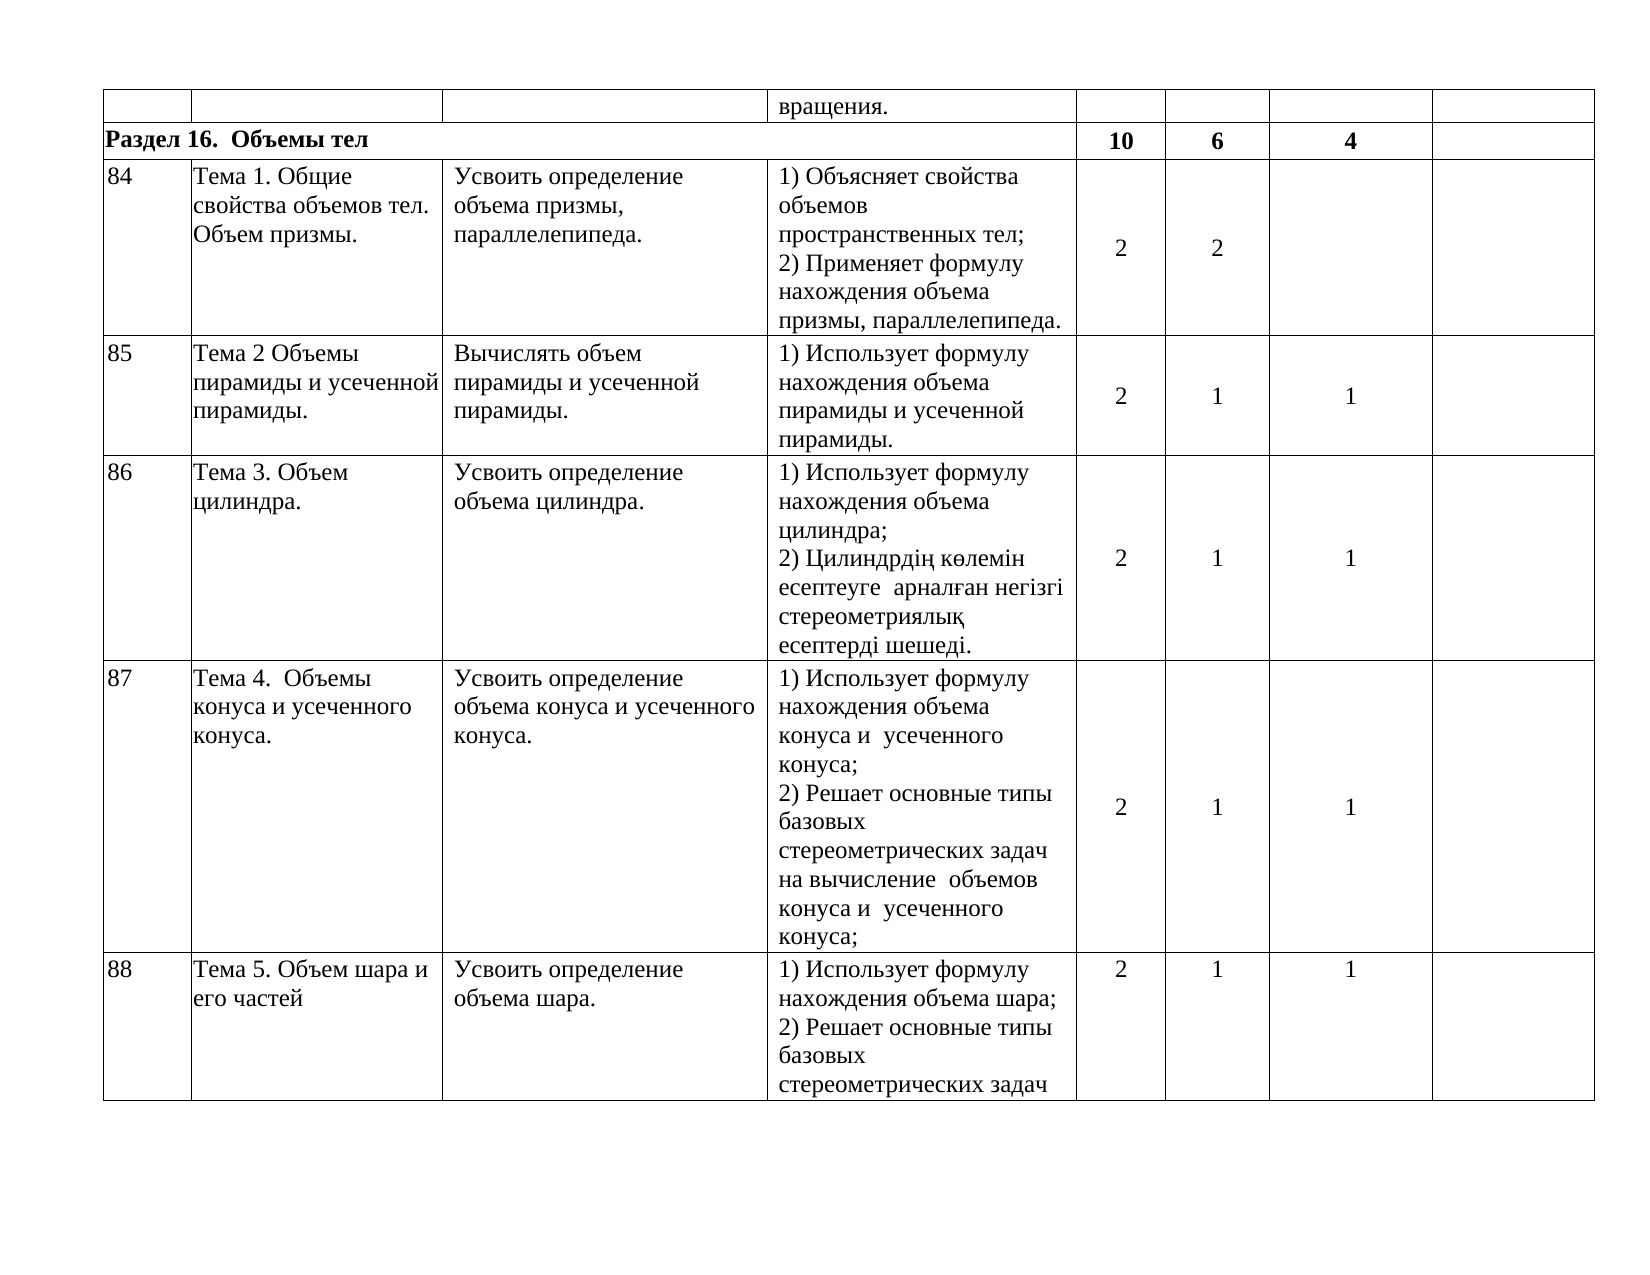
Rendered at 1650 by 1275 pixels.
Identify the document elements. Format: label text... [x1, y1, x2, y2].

table_cell 1 [1166, 90, 1269, 122]
table_cell 1 [1270, 953, 1432, 1099]
table_cell 1 [1166, 456, 1269, 660]
table_cell Тема 1. Общие свойства объемов тел. Объем призмы. [192, 160, 442, 335]
table_cell 2 [1077, 160, 1165, 335]
table_cell 1 [1270, 90, 1432, 122]
table_cell 84 [104, 160, 191, 335]
table_cell Усвоить определение объема цилиндра. [443, 456, 767, 660]
table_cell 1 [1270, 456, 1432, 660]
table_cell 86 [104, 456, 191, 660]
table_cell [443, 953, 767, 1099]
table_cell 1) Использует формулу нахождения объема цилиндра; 2) Цилиндрдің көлемін есептеуге арналған негізгі стереометриялық есептерді шешеді. [768, 456, 1076, 660]
table_cell [1433, 661, 1594, 952]
table_cell Усвоить определение объема призмы, параллелепипеда. [443, 160, 767, 335]
table_cell 2 [1077, 456, 1165, 660]
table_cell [192, 90, 442, 122]
table_cell [1433, 456, 1594, 660]
table_cell 85 [104, 336, 191, 454]
table_cell 1 [1166, 336, 1269, 454]
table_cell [768, 90, 1076, 122]
table_cell Вычислять объем пирамиды и усеченной пирамиды. [443, 336, 767, 454]
table_cell 87 [104, 661, 191, 952]
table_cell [192, 953, 442, 1099]
table_cell 1) Объясняет свойства объемов пространственных тел; 2) Применяет формулу нахождения объема призмы, параллелепипеда. [768, 160, 1076, 335]
table_cell [1433, 953, 1594, 1099]
table_cell Тема 3. Объем цилиндра. [192, 456, 442, 660]
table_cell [768, 953, 1076, 1099]
table_cell Раздел 16. Объемы тел [104, 123, 1076, 159]
table_cell 1 [1270, 336, 1432, 454]
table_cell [443, 90, 767, 122]
table_cell [1270, 160, 1432, 335]
table_cell 83 [104, 90, 191, 122]
table_cell Тема 4. Объемы конуса и усеченного конуса. [192, 661, 442, 952]
table_cell Тема 2 Объемы пирамиды и усеченной пирамиды. [192, 336, 442, 454]
table_cell 2 [1077, 336, 1165, 454]
table_cell 2 [1077, 661, 1165, 952]
table_cell [1433, 90, 1594, 122]
table_cell 1 [1166, 953, 1269, 1099]
table_cell 2 [1077, 90, 1165, 122]
table_cell Усвоить определение объема конуса и усеченного конуса. [443, 661, 767, 952]
table_cell 1 [1270, 661, 1432, 952]
table_cell 88 [104, 953, 191, 1099]
table_cell 2 [1077, 953, 1165, 1099]
table_cell 1) Использует формулу нахождения объема конуса и усеченного конуса; 2) Решает основные типы базовых стереометрических задач на вычисление объемов конуса и усеченного конуса; [768, 661, 1076, 952]
table_cell 2 [1166, 160, 1269, 335]
table_cell 6 [1166, 123, 1269, 159]
table_cell [1433, 123, 1594, 159]
table_cell 1) Использует формулу нахождения объема пирамиды и усеченной пирамиды. [768, 336, 1076, 454]
table_cell [1433, 160, 1594, 335]
table_cell 1 [1166, 661, 1269, 952]
table_cell [1433, 336, 1594, 454]
table_cell 4 [1270, 123, 1432, 159]
table_cell 10 [1077, 123, 1165, 159]
